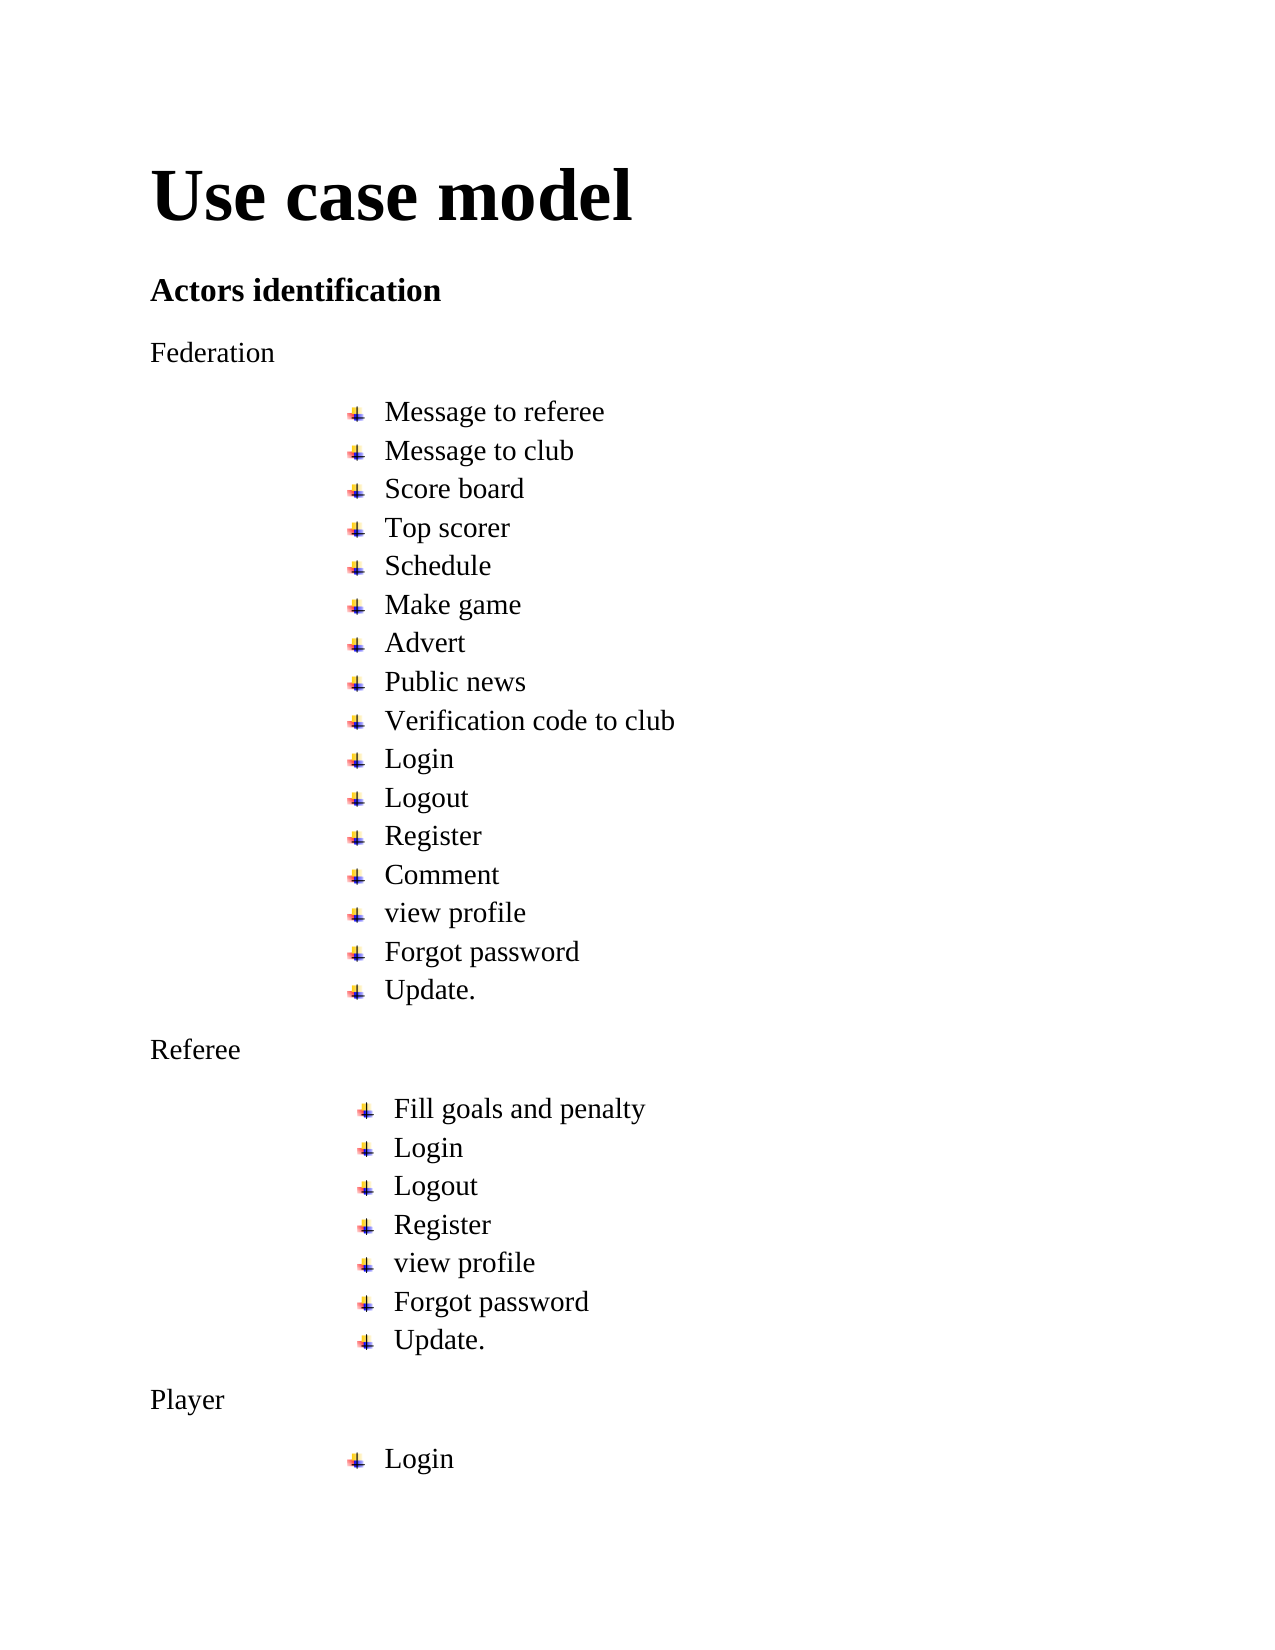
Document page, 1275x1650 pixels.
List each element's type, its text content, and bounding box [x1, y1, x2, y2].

list Advert [347, 626, 1125, 659]
picture [347, 1451, 365, 1469]
picture [347, 983, 365, 1000]
list view profile [356, 1245, 1125, 1279]
picture [347, 520, 365, 538]
text Actors identification [150, 270, 1125, 308]
picture [347, 443, 365, 461]
list Top scorer [347, 510, 1125, 543]
picture [347, 906, 365, 923]
list Schedule [347, 548, 1125, 582]
list Public news [347, 664, 1125, 698]
list Logout [347, 780, 1125, 813]
list Fill goals and penalty [356, 1091, 1125, 1125]
list Make game [347, 587, 1125, 621]
picture [347, 597, 365, 615]
picture [347, 713, 365, 730]
list Message to referee [347, 394, 1125, 428]
picture [357, 1101, 374, 1119]
list Forgot password [347, 934, 1125, 967]
picture [347, 482, 365, 499]
picture [357, 1294, 374, 1312]
picture [357, 1217, 374, 1235]
list view profile [347, 895, 1125, 929]
list Login [356, 1130, 1125, 1163]
picture [347, 829, 365, 846]
picture [357, 1256, 374, 1273]
list Login [347, 741, 1125, 775]
picture [347, 867, 365, 885]
picture [347, 751, 365, 769]
picture [347, 944, 365, 962]
list Verification code to club [347, 703, 1125, 736]
picture [347, 674, 365, 692]
list Update. [347, 972, 1125, 1006]
picture [347, 405, 365, 422]
picture [357, 1333, 374, 1350]
list Logout [356, 1168, 1125, 1202]
picture [357, 1179, 374, 1196]
list Forgot password [356, 1284, 1125, 1317]
text Referee [150, 1032, 1125, 1065]
picture [347, 636, 365, 653]
picture [357, 1140, 374, 1157]
list Score board [347, 471, 1125, 505]
list Login [347, 1441, 1125, 1475]
text Use case model [150, 150, 1125, 236]
list Message to club [347, 433, 1125, 466]
list Update. [356, 1322, 1125, 1356]
picture [347, 790, 365, 807]
list Register [356, 1207, 1125, 1240]
list Comment [347, 857, 1125, 890]
picture [347, 559, 365, 576]
text Player [150, 1382, 1125, 1415]
text Federation [150, 335, 1125, 368]
list Register [347, 818, 1125, 852]
